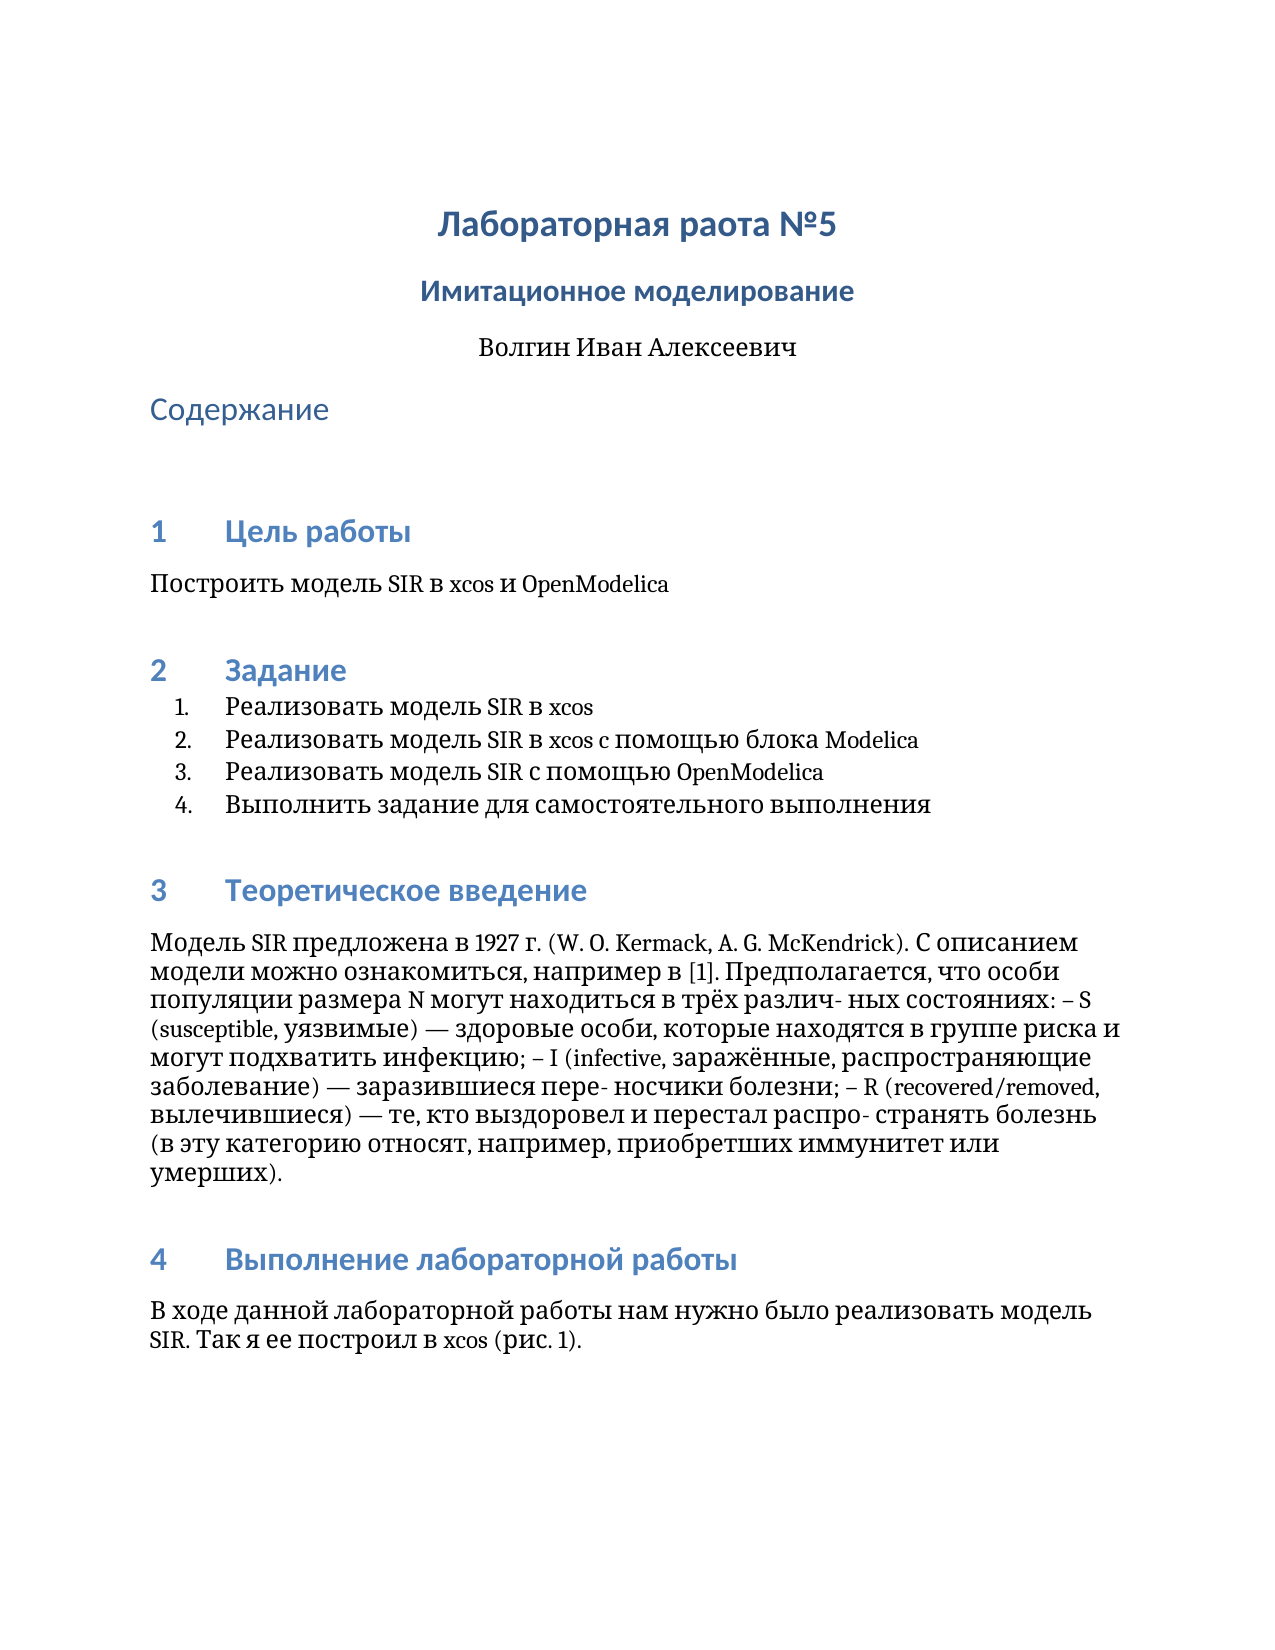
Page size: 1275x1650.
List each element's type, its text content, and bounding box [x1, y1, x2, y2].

title Лабораторная раота №5 [150, 200, 1125, 246]
text Волгин Иван Алексеевич [150, 334, 1125, 363]
subtitle 4 Выполнение лабораторной работы [150, 1238, 1125, 1278]
text В ходе данной лабораторной работы нам нужно было реализовать модель SIR. Так я ее построил в xcos (рис. 1). [150, 1297, 1125, 1354]
list Реализовать модель SIR в xcos c помощью блока Modelica [175, 726, 1125, 754]
list Реализовать модель SIR с помощью OpenModelica [175, 758, 1125, 787]
list Реализовать модель SIR в xcos [175, 693, 1125, 722]
list Выполнить задание для самостоятельного выполнения [175, 791, 1125, 819]
subtitle 1 Цель работы [150, 510, 1125, 551]
subtitle 3 Теоретическое введение [150, 869, 1125, 910]
text Построить модель SIR в xcos и OpenModelica [150, 570, 1125, 599]
subtitle Имитационное моделирование [150, 271, 1125, 309]
subtitle 2 Задание [150, 649, 1125, 689]
text Модель SIR предложена в 1927 г. (W. O. Kermack, A. G. McKendrick). С описанием модели можно ознакомиться, например в [1]. Предполагается, что особи популяции размера N могут находиться в трёх различ- ных состояниях: – S (susceptible, уязвимые) — здоровые особи, которые находятся в группе риска и могут подхватить инфекцию; – I (infective, заражённые, распространяющие заболевание) — заразившиеся пере- носчики болезни; – R (recovered/removed, вылечившиеся) — те, кто выздоровел и перестал распро- странять болезнь (в эту категорию относят, например, приобретших иммунитет или умерших). [150, 929, 1125, 1188]
